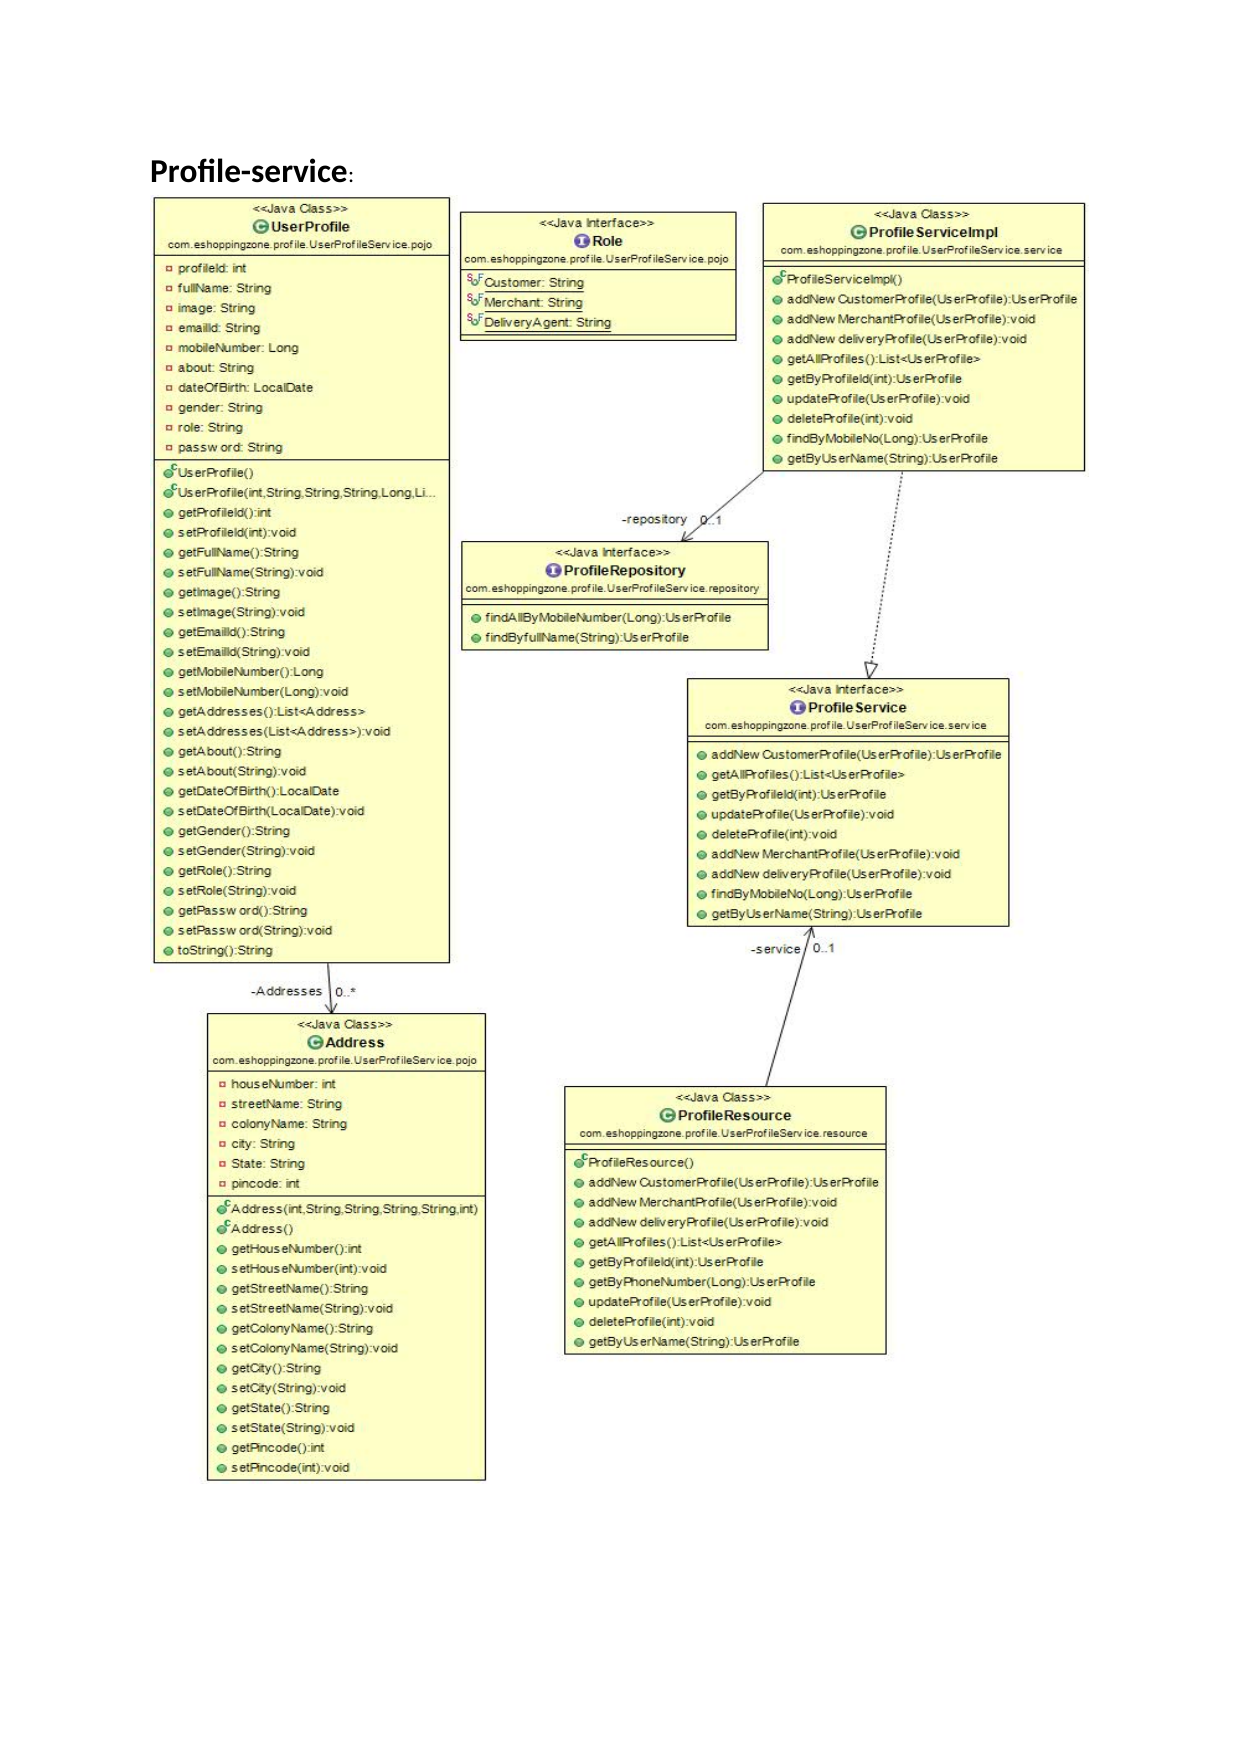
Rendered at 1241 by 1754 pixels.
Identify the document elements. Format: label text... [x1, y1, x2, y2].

picture [150, 195, 1089, 1484]
